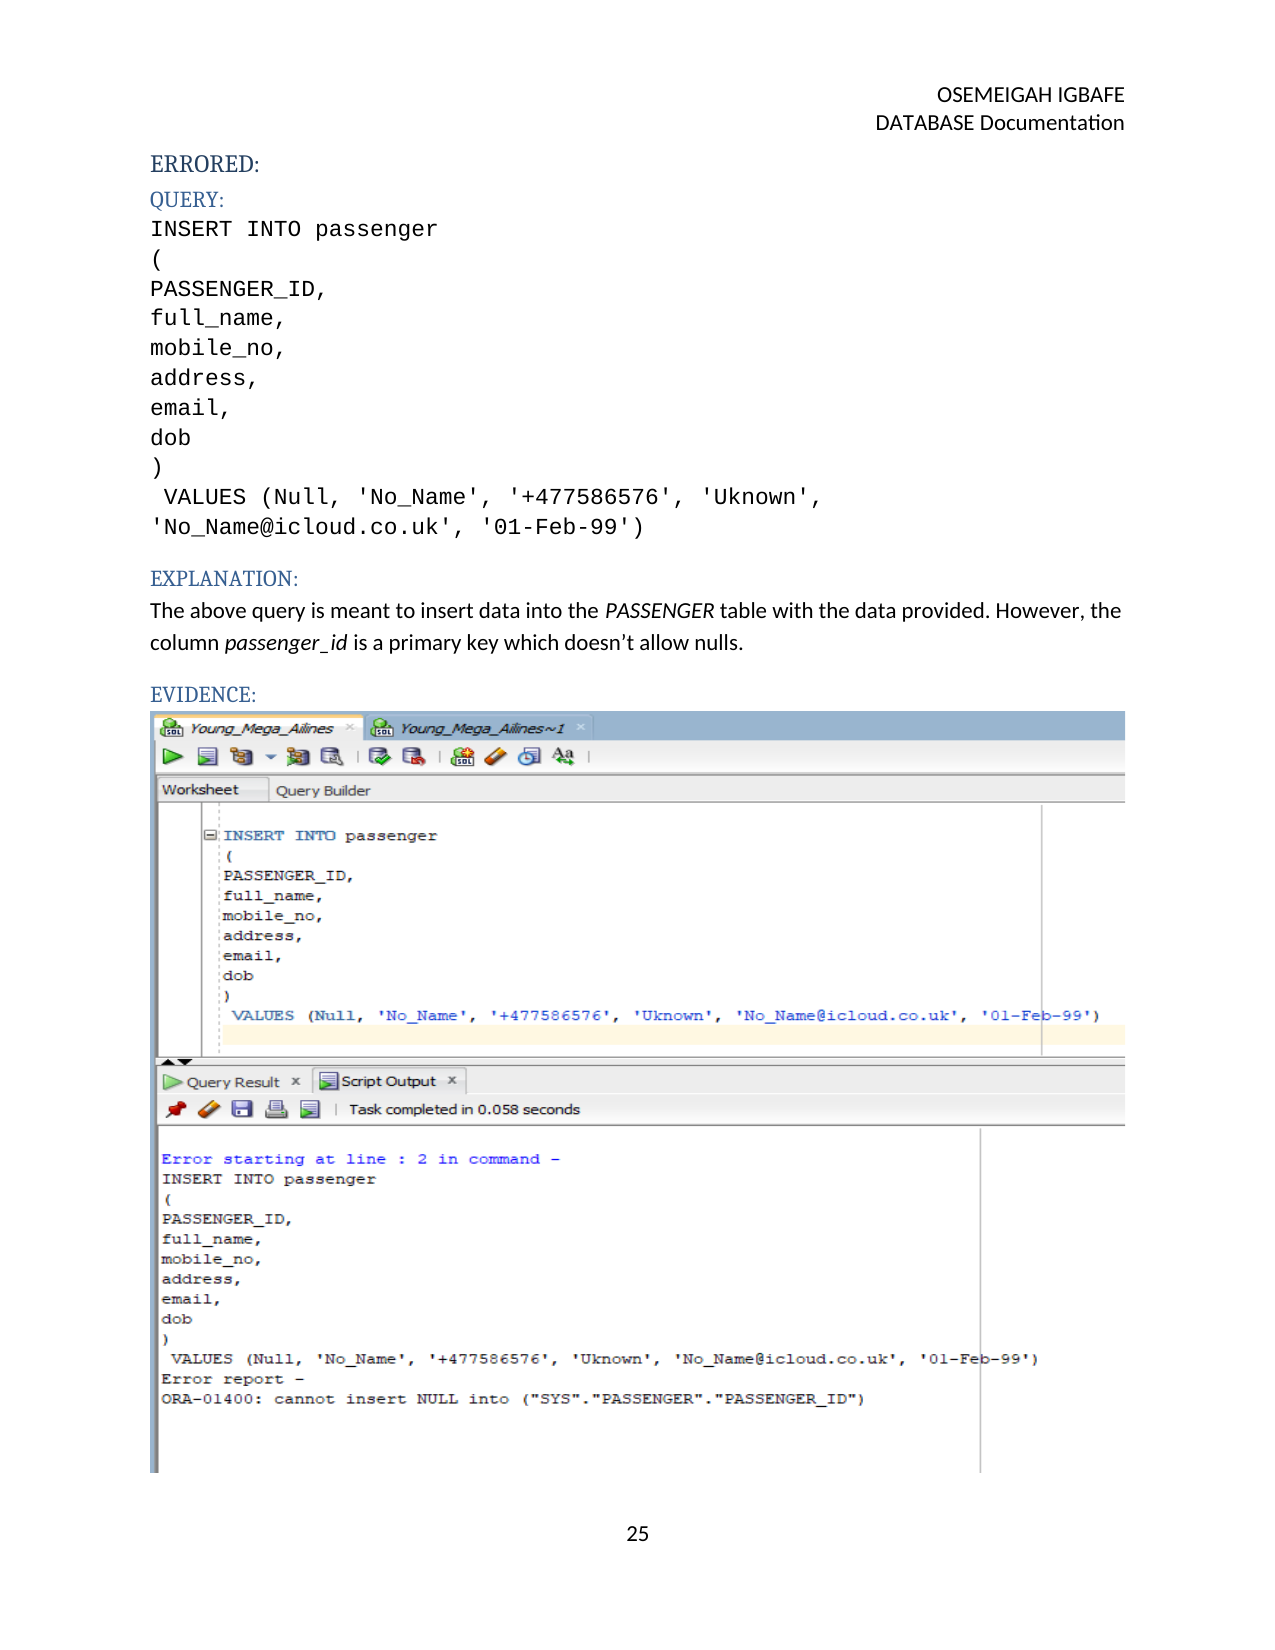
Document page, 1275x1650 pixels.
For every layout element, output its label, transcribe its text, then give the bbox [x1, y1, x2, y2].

subtitle ERRORED: [150, 150, 1125, 179]
subtitle EVIDENCE: [150, 681, 1125, 708]
subtitle QUERY: [150, 187, 1125, 213]
picture [150, 711, 1125, 1473]
subtitle EXPLANATION: [150, 566, 1125, 592]
text INSERT INTO passenger ( PASSENGER_ID, full_name, mobile_no, address, email, dob ) VALUES (Null, 'No_Name', '+477586576', 'Uknown', 'No_Name@icloud.co.uk', '01-Feb-99') [150, 217, 1125, 541]
text The above query is meant to insert data into the PASSENGER table with the data provided. However, the column passenger_id is a primary key which doesn’t allow nulls. [150, 596, 1125, 656]
